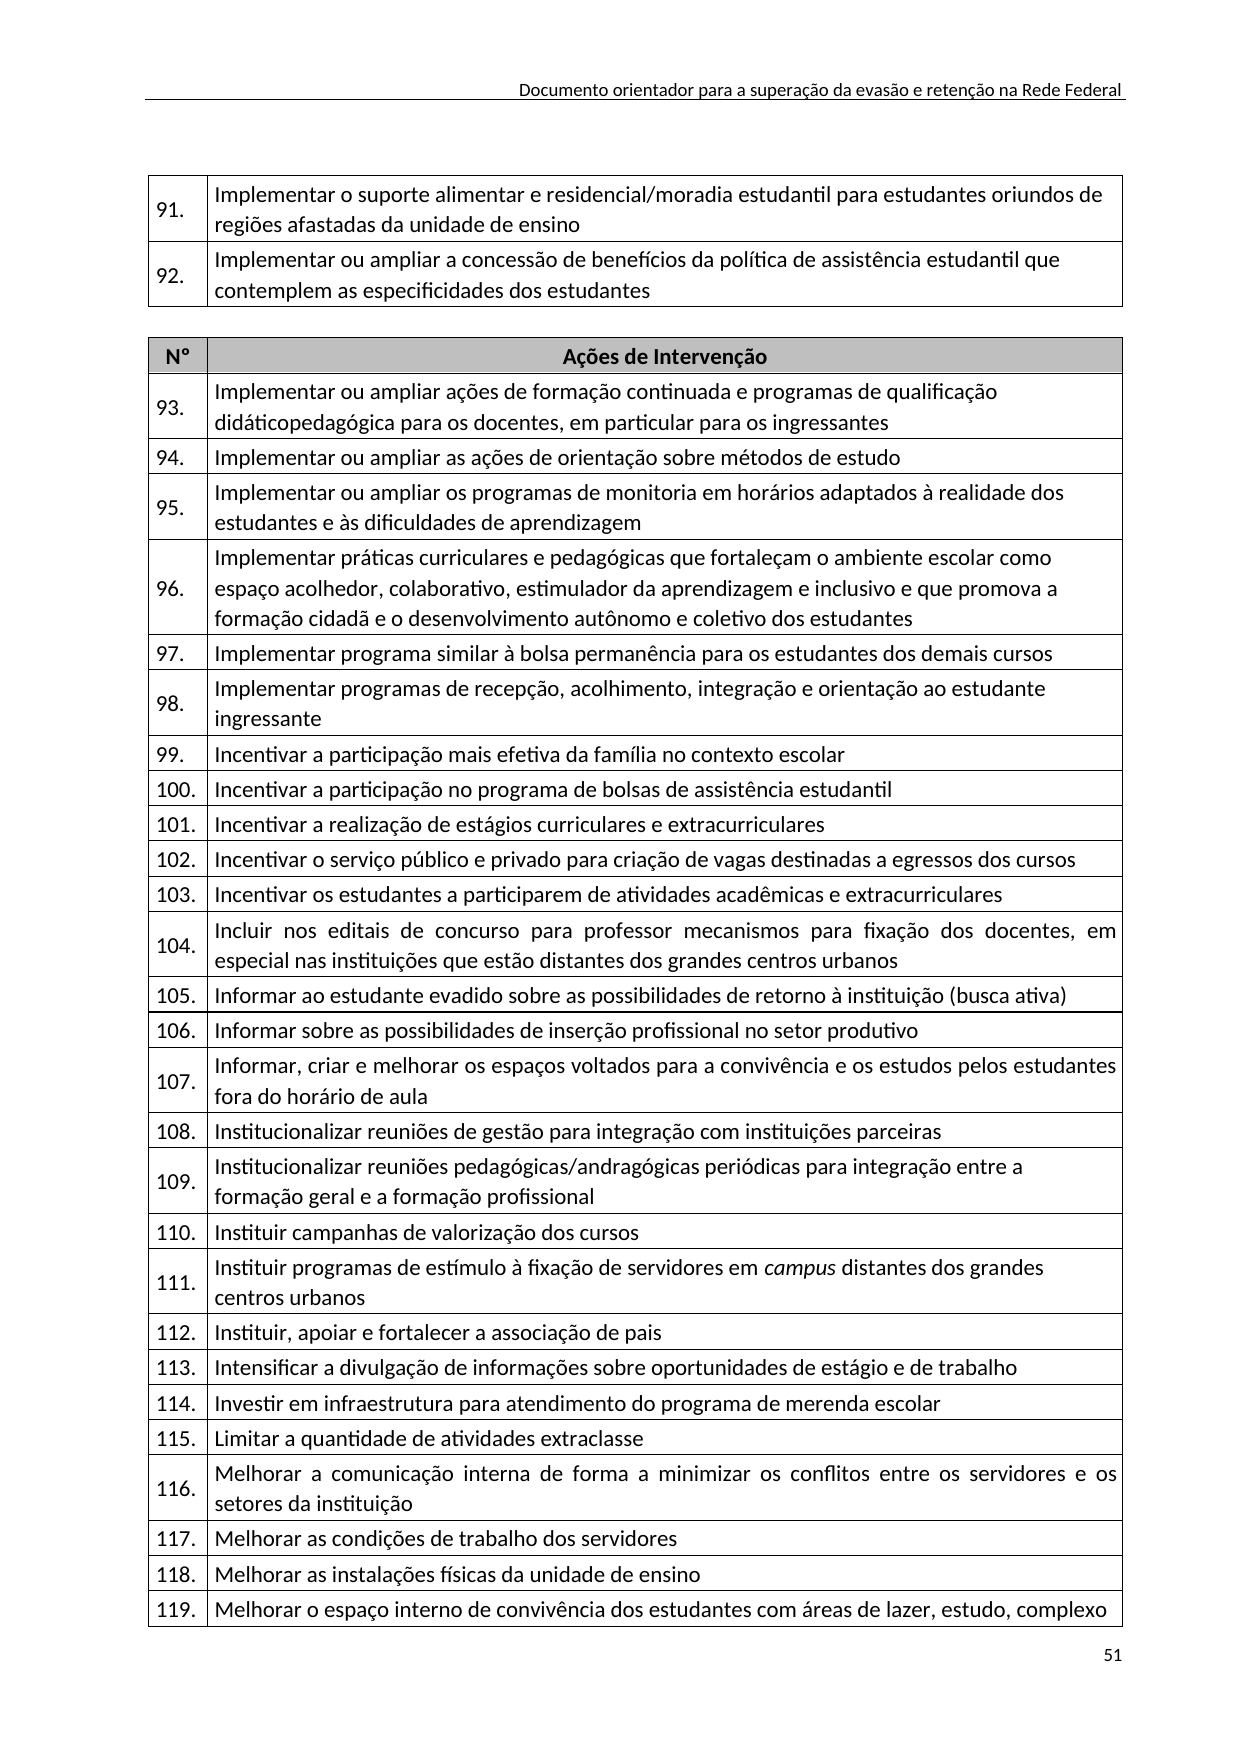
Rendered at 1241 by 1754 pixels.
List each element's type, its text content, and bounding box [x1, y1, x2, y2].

table_cell 102. [149, 841, 207, 876]
table_cell Implementar o suporte alimentar e residencial/moradia estudantil para estudantes oriundos de regiões afastadas da unidade de ensino [208, 176, 1122, 241]
table_cell 109. [149, 1148, 207, 1213]
table_cell Institucionalizar reuniões de gestão para integração com instituições parceiras [208, 1113, 1122, 1147]
table_cell 114. [149, 1385, 207, 1419]
table_cell Melhorar a comunicação interna de forma a minimizar os conflitos entre os servidores e os setores da instituição [208, 1455, 1122, 1519]
table_cell 95. [149, 474, 207, 538]
table_cell 113. [149, 1350, 207, 1384]
table_cell 104. [149, 912, 207, 976]
table_cell Incluir nos editais de concurso para professor mecanismos para fixação dos docentes, em especial nas instituições que estão distantes dos grandes centros urbanos [208, 912, 1122, 976]
table_cell 101. [149, 806, 207, 840]
table_cell Implementar programa similar à bolsa permanência para os estudantes dos demais cursos [208, 635, 1122, 669]
table_cell 110. [149, 1214, 207, 1248]
table_cell 103. [149, 877, 207, 911]
table_cell 111. [149, 1249, 207, 1313]
table_cell 106. [149, 1013, 207, 1047]
table_cell Incentivar o serviço público e privado para criação de vagas destinadas a egressos dos cursos [208, 841, 1122, 876]
table_header Nº [149, 338, 207, 372]
table_cell Limitar a quantidade de atividades extraclasse [208, 1420, 1122, 1454]
table_cell Informar, criar e melhorar os espaços voltados para a convivência e os estudos pelos estudantes fora do horário de aula [208, 1048, 1122, 1112]
table_cell Incentivar a participação mais efetiva da família no contexto escolar [208, 736, 1122, 770]
table_cell 108. [149, 1113, 207, 1147]
table_cell 98. [149, 670, 207, 735]
table_cell Informar ao estudante evadido sobre as possibilidades de retorno à instituição (busca ativa) [208, 977, 1122, 1011]
table_cell 91. [149, 176, 207, 241]
table_cell Incentivar a participação no programa de bolsas de assistência estudantil [208, 771, 1122, 805]
table_cell Implementar práticas curriculares e pedagógicas que fortaleçam o ambiente escolar como espaço acolhedor, colaborativo, estimulador da aprendizagem e inclusivo e que promova a formação cidadã e o desenvolvimento autônomo e coletivo dos estudantes [208, 540, 1122, 634]
table_cell 118. [149, 1556, 207, 1590]
table_cell 94. [149, 439, 207, 473]
table_cell Melhorar as instalações físicas da unidade de ensino [208, 1556, 1122, 1590]
table_cell 115. [149, 1420, 207, 1454]
table_cell 99. [149, 736, 207, 770]
table_cell 97. [149, 635, 207, 669]
table_cell Implementar ou ampliar os programas de monitoria em horários adaptados à realidade dos estudantes e às dificuldades de aprendizagem [208, 474, 1122, 538]
table_cell 93. [149, 374, 207, 438]
table_cell Investir em infraestrutura para atendimento do programa de merenda escolar [208, 1385, 1122, 1419]
table_cell 107. [149, 1048, 207, 1112]
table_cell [208, 1591, 1122, 1626]
table_cell Implementar programas de recepção, acolhimento, integração e orientação ao estudante ingressante [208, 670, 1122, 735]
table_cell Instituir programas de estímulo à fixação de servidores em campus distantes dos grandes centros urbanos [208, 1249, 1122, 1313]
table_cell 117. [149, 1521, 207, 1555]
table_cell Incentivar a realização de estágios curriculares e extracurriculares [208, 806, 1122, 840]
table_cell 105. [149, 977, 207, 1011]
table_header Ações de Intervenção [208, 338, 1122, 372]
table_cell 116. [149, 1455, 207, 1519]
table_cell Implementar ou ampliar as ações de orientação sobre métodos de estudo [208, 439, 1122, 473]
table_cell Instituir, apoiar e fortalecer a associação de pais [208, 1314, 1122, 1348]
table_cell Implementar ou ampliar ações de formação continuada e programas de qualificação didáticopedagógica para os docentes, em particular para os ingressantes [208, 374, 1122, 438]
table_cell 100. [149, 771, 207, 805]
table_cell Incentivar os estudantes a participarem de atividades acadêmicas e extracurriculares [208, 877, 1122, 911]
table_cell 96. [149, 540, 207, 634]
table_cell Intensificar a divulgação de informações sobre oportunidades de estágio e de trabalho [208, 1350, 1122, 1384]
table_cell Implementar ou ampliar a concessão de benefícios da política de assistência estudantil que contemplem as especificidades dos estudantes [208, 242, 1122, 306]
table_cell Informar sobre as possibilidades de inserção profissional no setor produtivo [208, 1013, 1122, 1047]
table_cell 92. [149, 242, 207, 306]
table_cell Institucionalizar reuniões pedagógicas/andragógicas periódicas para integração entre a formação geral e a formação profissional [208, 1148, 1122, 1213]
table_cell Instituir campanhas de valorização dos cursos [208, 1214, 1122, 1248]
table_cell 119. [149, 1591, 207, 1626]
table_cell 112. [149, 1314, 207, 1348]
table_cell Melhorar as condições de trabalho dos servidores [208, 1521, 1122, 1555]
